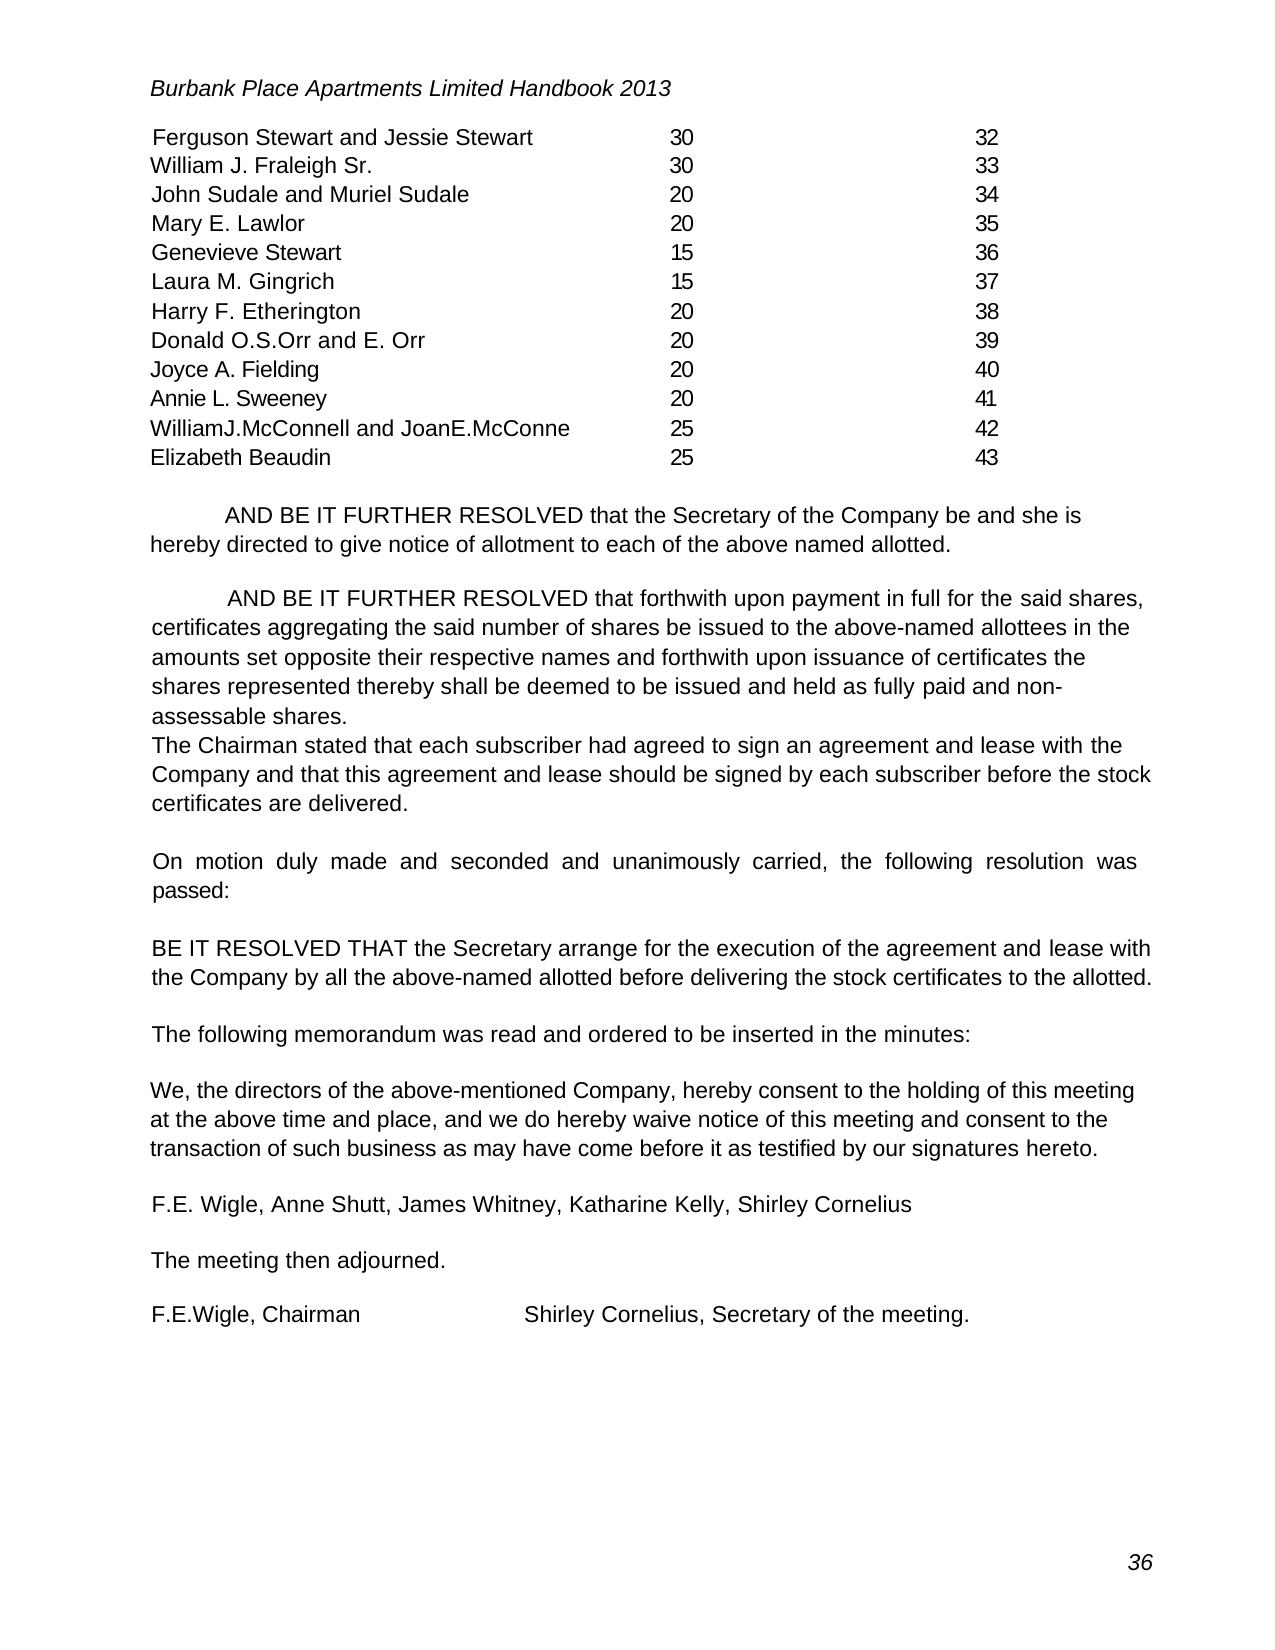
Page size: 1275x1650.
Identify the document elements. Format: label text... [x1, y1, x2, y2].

text AND BE IT FURTHER RESOLVED that forthwith upon payment in full for the said shares, certificates aggregating the said number of shares be issued to the above-named allottees in the amounts set opposite their respective names and forthwith upon issuance of certificates the shares represented thereby shall be deemed to be issued and held as fully paid and non-assessable shares. [151, 583, 1153, 730]
text Annie L. Sweeney 20 41 [150, 383, 1153, 412]
text Joyce A. Fielding 20 40 [150, 354, 1153, 383]
text The following memorandum was read and ordered to be inserted in the minutes: [151, 1021, 1153, 1047]
text William J. Fraleigh Sr. 30 33 [150, 151, 1153, 180]
text WilliamJ.McConnell and JoanE.McConne 25 42 [150, 413, 1153, 442]
text Genevieve Stewart 15 36 [151, 238, 1153, 267]
text The meeting then adjourned. [151, 1247, 1153, 1273]
text AND BE IT FURTHER RESOLVED that the Secretary of the Company be and she is hereby directed to give notice of allotment to each of the above named allotted. [150, 500, 1153, 558]
text Laura M. Gingrich 15 37 [151, 267, 1153, 296]
text On motion duly made and seconded and unanimously carried, the following resolution was passed: [152, 846, 1139, 904]
text Ferguson Stewart and Jessie Stewart 30 32 [152, 122, 1153, 151]
text Harry F. Etherington 20 38 [151, 297, 1153, 326]
text F.E. Wigle, Anne Shutt, James Whitney, Katharine Kelly, Shirley Cornelius [151, 1191, 1153, 1218]
text BE IT RESOLVED THAT the Secretary arrange for the execution of the agreement and lease with the Company by all the above-named allotted before delivering the stock certificates to the allotted. [151, 933, 1153, 992]
text The Chairman stated that each subscriber had agreed to sign an agreement and lease with the Company and that this agreement and lease should be signed by each subscriber before the stock certificates are delivered. [151, 730, 1153, 817]
text Mary E. Lawlor 20 35 [151, 209, 1153, 238]
text F.E.Wigle, Chairman Shirley Cornelius, Secretary of the meeting. [151, 1301, 1153, 1327]
text Donald O.S.Orr and E. Orr 20 39 [151, 326, 1153, 354]
text We, the directors of the above-mentioned Company, hereby consent to the holding of this meeting at the above time and place, and we do hereby waive notice of this meeting and consent to the transaction of such business as may have come before it as testified by our signatures hereto. [150, 1076, 1153, 1163]
text Elizabeth Beaudin 25 43 [150, 442, 1153, 471]
text John Sudale and Muriel Sudale 20 34 [151, 180, 1153, 209]
